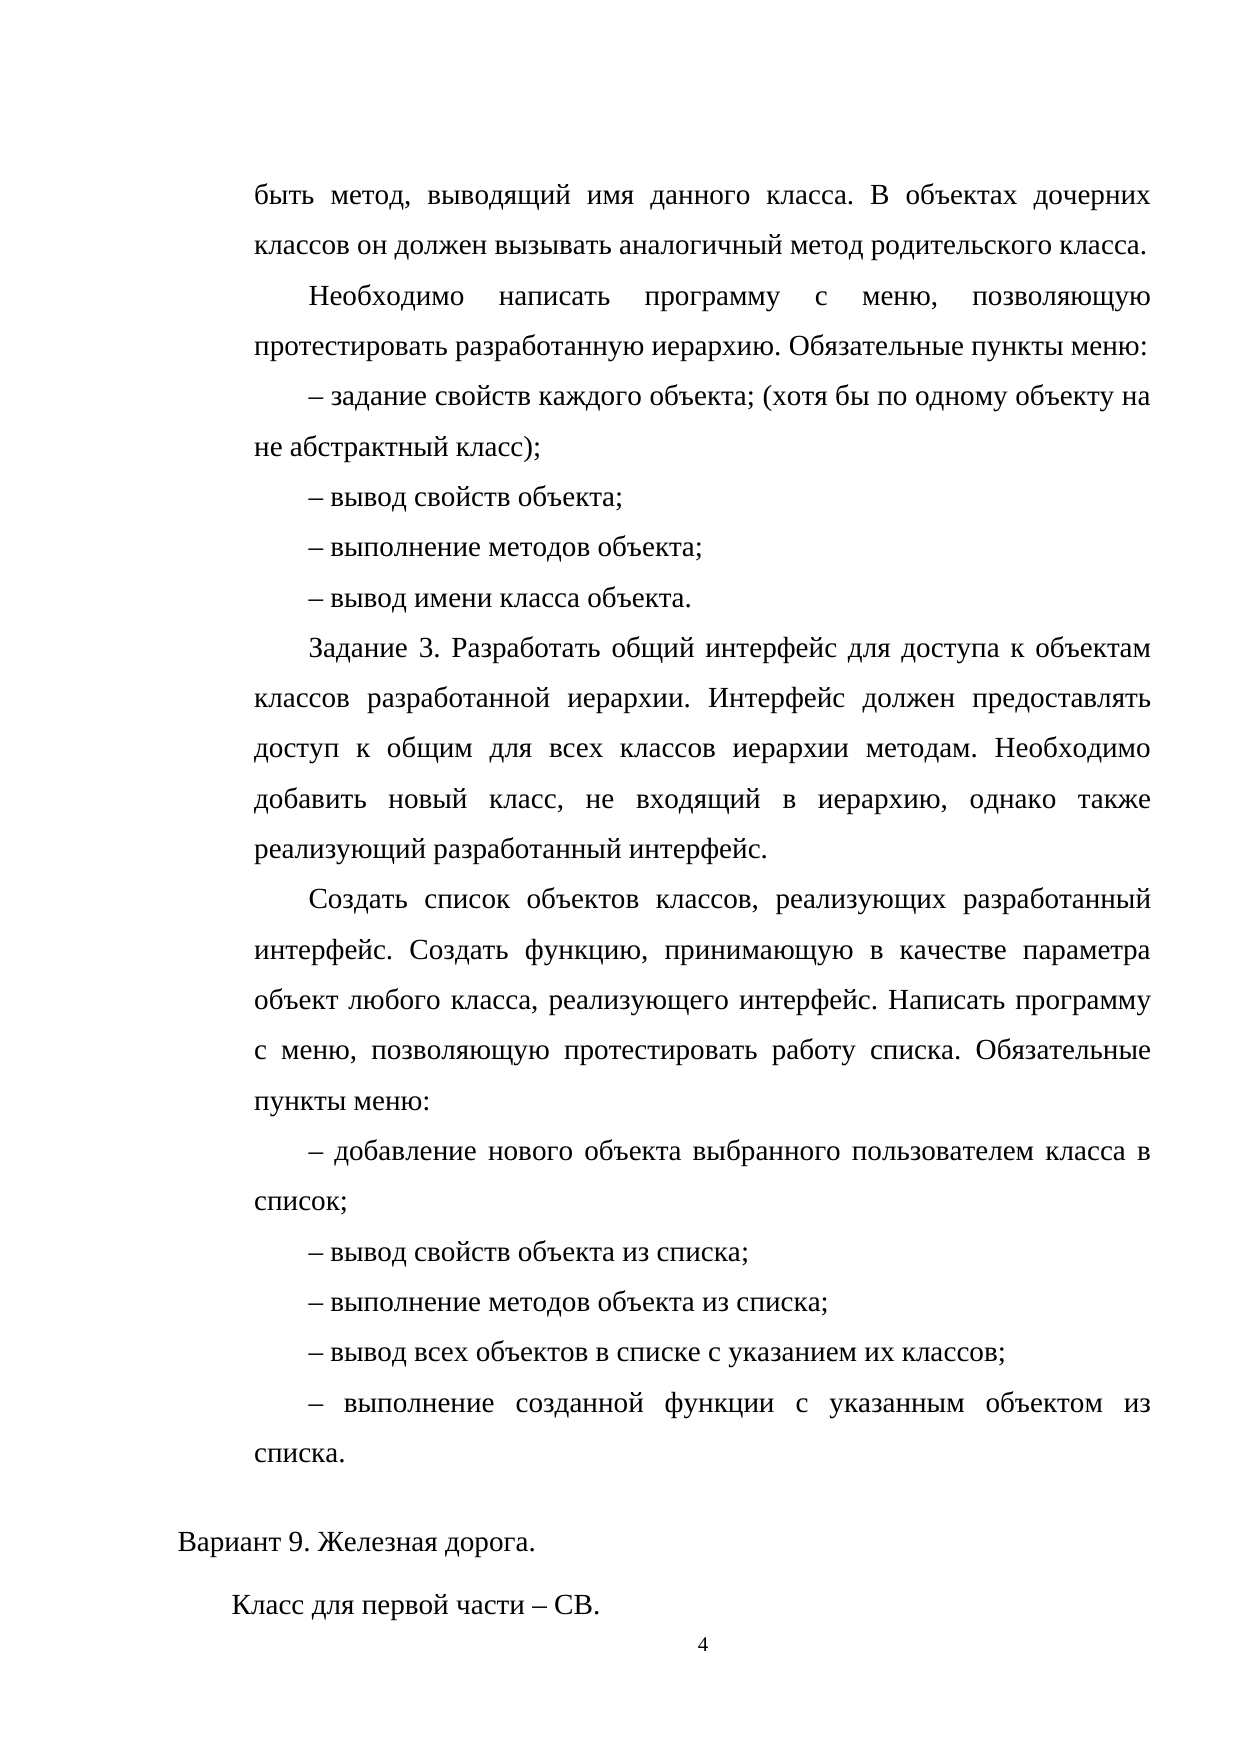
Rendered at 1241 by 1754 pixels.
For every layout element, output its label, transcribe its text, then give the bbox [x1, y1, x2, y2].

text Создать список объектов классов, реализующих разработанный интерфейс. Создать функцию, принимающую в качестве параметра объект любого класса, реализующего интерфейс. Написать программу с меню, позволяющую протестировать работу списка. Обязательные пункты меню: [254, 882, 1152, 1116]
text ‒ вывод свойств объекта; [254, 479, 1152, 513]
text ‒ вывод всех объектов в списке с указанием их классов; [254, 1334, 1152, 1368]
text Вариант 9. Железная дорога. [177, 1485, 1152, 1557]
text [254, 177, 1152, 261]
text ‒ выполнение методов объекта; [254, 529, 1152, 563]
text Класс для первой части – СВ. [177, 1587, 1152, 1621]
text ‒ задание свойств каждого объекта; (хотя бы по одному объекту на не абстрактный класс); [254, 378, 1152, 462]
text ‒ вывод имени класса объекта. [254, 580, 1152, 613]
text ‒ вывод свойств объекта из списка; [254, 1234, 1152, 1267]
text Необходимо написать программу с меню, позволяющую протестировать разработанную иерархию. Обязательные пункты меню: [254, 278, 1152, 362]
text Задание 3. Разработать общий интерфейс для доступа к объектам классов разработанной иерархии. Интерфейс должен предоставлять доступ к общим для всех классов иерархии методам. Необходимо добавить новый класс, не входящий в иерархию, однако также реализующий разработанный интерфейс. [254, 630, 1152, 865]
text ‒ добавление нового объекта выбранного пользователем класса в список; [254, 1133, 1152, 1217]
text ‒ выполнение созданной функции с указанным объектом из списка. [254, 1385, 1152, 1468]
text ‒ выполнение методов объекта из списка; [254, 1284, 1152, 1318]
